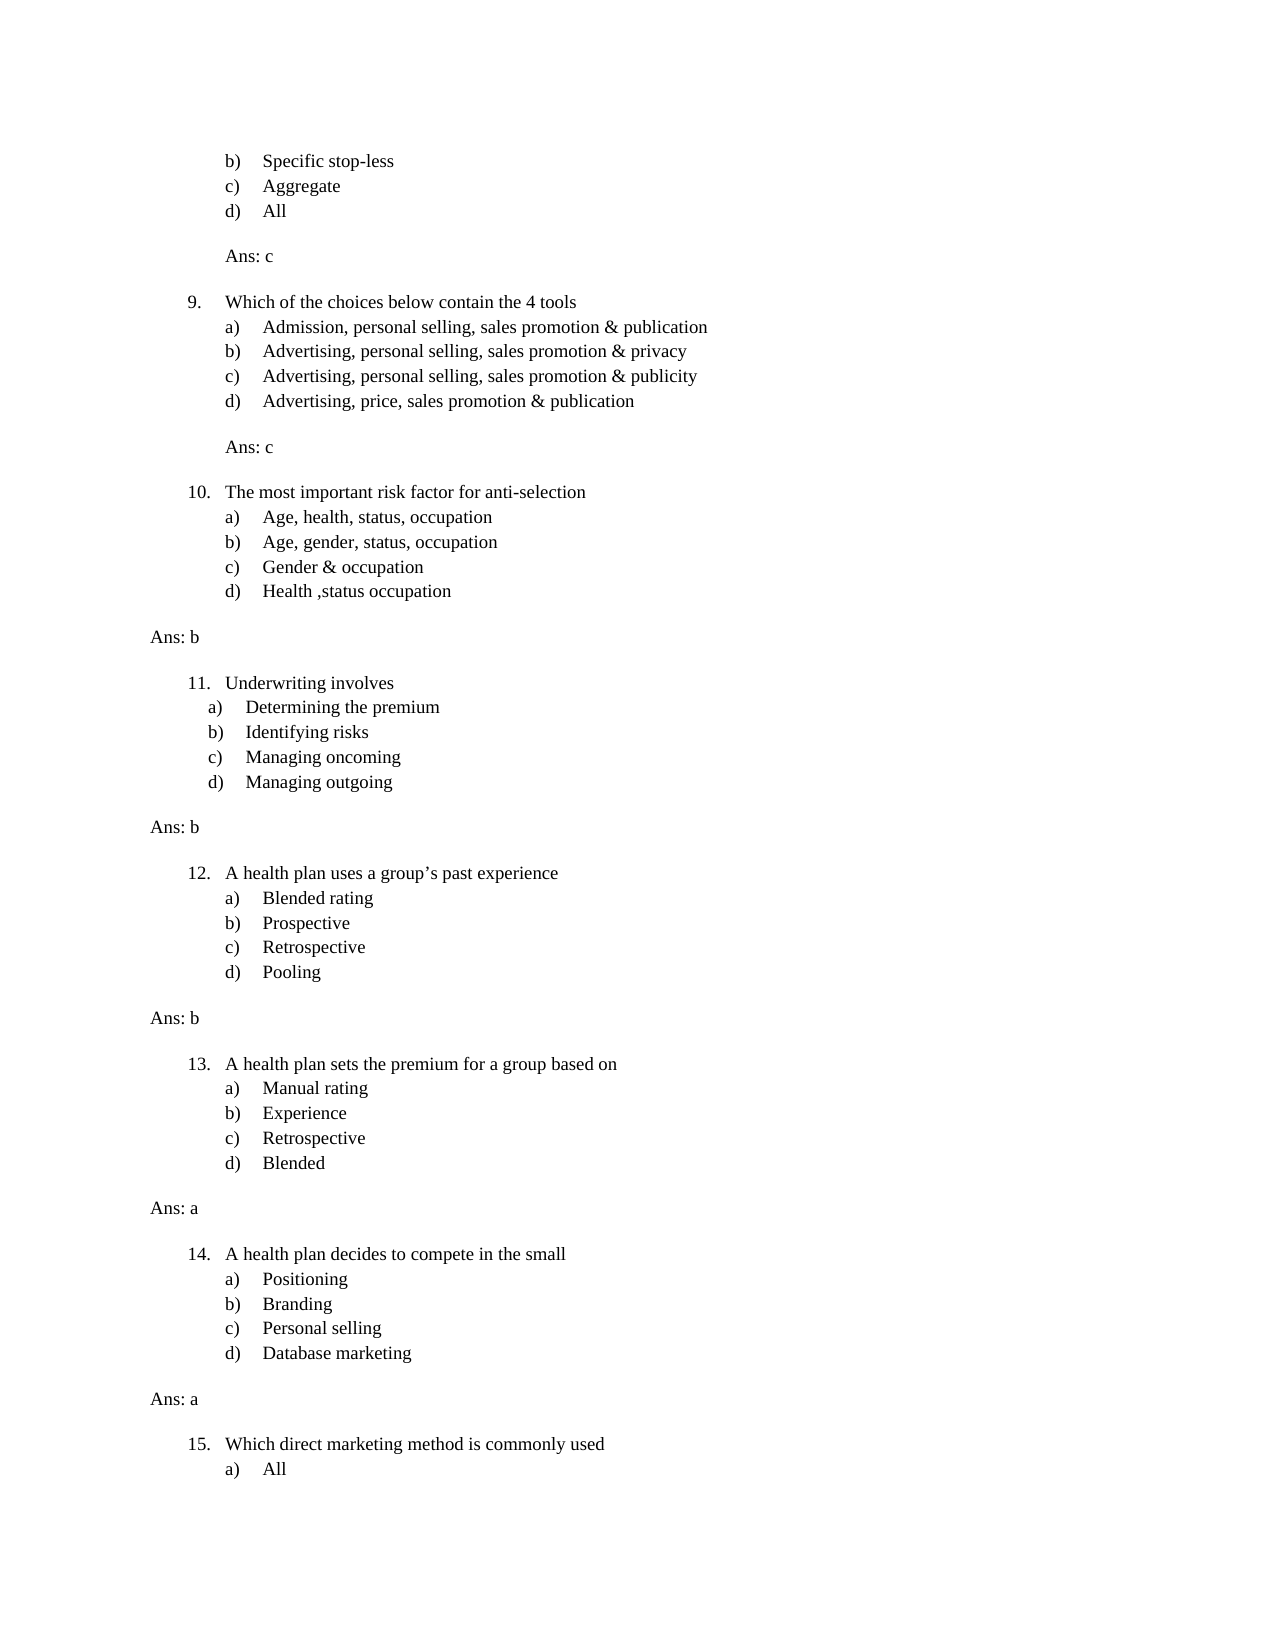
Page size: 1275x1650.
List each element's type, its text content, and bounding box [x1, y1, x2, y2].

list Gender & occupation [225, 556, 1125, 577]
list Blended [225, 1152, 1125, 1173]
list Retrospective [225, 1127, 1125, 1148]
list Which of the choices below contain the 4 tools [187, 291, 1125, 312]
list Determining the premium [208, 696, 1125, 718]
list Advertising, price, sales promotion & publication [225, 390, 1125, 412]
list Database marketing [225, 1342, 1125, 1364]
list Identifying risks [208, 721, 1125, 743]
list Positioning [225, 1268, 1125, 1289]
list A health plan decides to compete in the small [187, 1243, 1125, 1264]
list Advertising, personal selling, sales promotion & privacy [225, 340, 1125, 362]
list The most important risk factor for anti-selection [187, 481, 1125, 503]
text Ans: c [225, 436, 1125, 457]
list Age, health, status, occupation [225, 506, 1125, 528]
text Ans: b [150, 816, 1125, 838]
list Managing outgoing [208, 771, 1125, 792]
list Prospective [225, 912, 1125, 933]
list Aggregate [225, 175, 1125, 196]
text Ans: b [150, 1007, 1125, 1028]
list Blended rating [225, 887, 1125, 908]
list Branding [225, 1292, 1125, 1314]
list Age, gender, status, occupation [225, 531, 1125, 552]
list A health plan uses a group’s past experience [187, 862, 1125, 884]
list Which direct marketing method is commonly used [187, 1433, 1125, 1455]
list Underwriting involves [187, 672, 1125, 693]
list Experience [225, 1102, 1125, 1124]
list All [225, 199, 1125, 221]
list Specific stop-less [225, 150, 1125, 172]
list Manual rating [225, 1077, 1125, 1099]
text Ans: b [150, 626, 1125, 648]
list A health plan sets the premium for a group based on [187, 1052, 1125, 1074]
list Managing oncoming [208, 746, 1125, 768]
text Ans: a [150, 1388, 1125, 1409]
text Ans: a [150, 1197, 1125, 1219]
text Ans: c [225, 245, 1125, 267]
list Retrospective [225, 936, 1125, 958]
list Personal selling [225, 1317, 1125, 1339]
list Admission, personal selling, sales promotion & publication [225, 316, 1125, 337]
list Pooling [225, 961, 1125, 983]
list Health ,status occupation [225, 580, 1125, 602]
list Advertising, personal selling, sales promotion & publicity [225, 365, 1125, 387]
list All [225, 1458, 1125, 1480]
